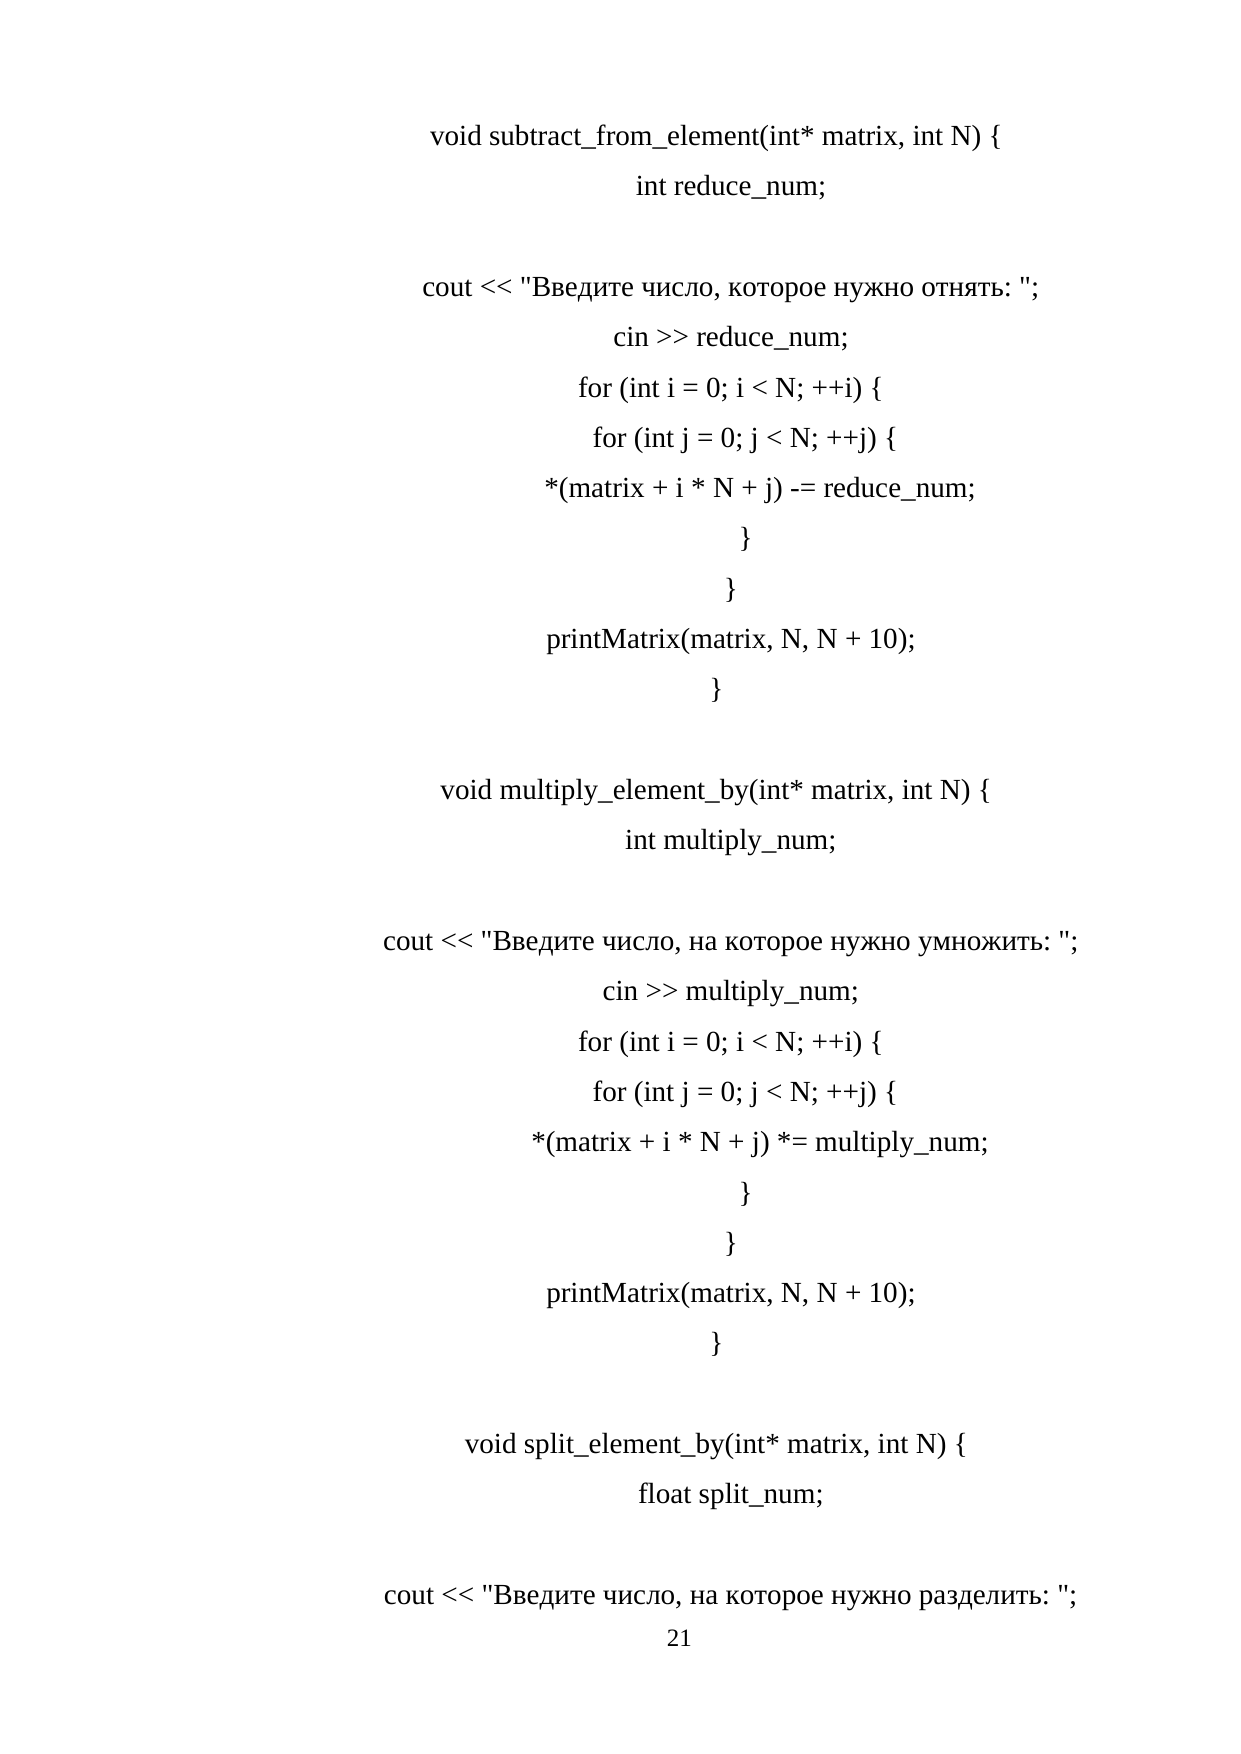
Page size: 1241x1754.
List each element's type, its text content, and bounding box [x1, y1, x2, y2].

text float split_num; [177, 1477, 1181, 1510]
text printMatrix(matrix, N, N + 10); [177, 621, 1181, 655]
text cout << "Введите число, на которое нужно умножить: "; [177, 923, 1181, 957]
text for (int i = 0; i < N; ++i) { [177, 1024, 1181, 1057]
text cin >> reduce_num; [177, 319, 1181, 353]
text void subtract_from_element(int* matrix, int N) { [177, 118, 1181, 152]
text int multiply_num; [177, 822, 1181, 856]
text cin >> multiply_num; [177, 973, 1181, 1007]
text } [177, 521, 1181, 554]
text printMatrix(matrix, N, N + 10); [177, 1275, 1181, 1309]
text void multiply_element_by(int* matrix, int N) { [177, 772, 1181, 806]
text void split_element_by(int* matrix, int N) { [177, 1426, 1181, 1460]
text *(matrix + i * N + j) -= reduce_num; [177, 470, 1181, 504]
text } [177, 672, 1181, 705]
text int reduce_num; [177, 168, 1181, 202]
text cout << "Введите число, которое нужно отнять: "; [177, 269, 1181, 303]
text } [177, 571, 1181, 604]
text for (int j = 0; j < N; ++j) { [177, 1074, 1181, 1108]
text } [177, 1225, 1181, 1258]
text for (int j = 0; j < N; ++j) { [177, 420, 1181, 453]
text } [177, 1175, 1181, 1208]
text cout << "Введите число, на которое нужно разделить: "; [177, 1577, 1181, 1611]
text *(matrix + i * N + j) *= multiply_num; [177, 1124, 1181, 1158]
text for (int i = 0; i < N; ++i) { [177, 370, 1181, 403]
text } [177, 1326, 1181, 1359]
